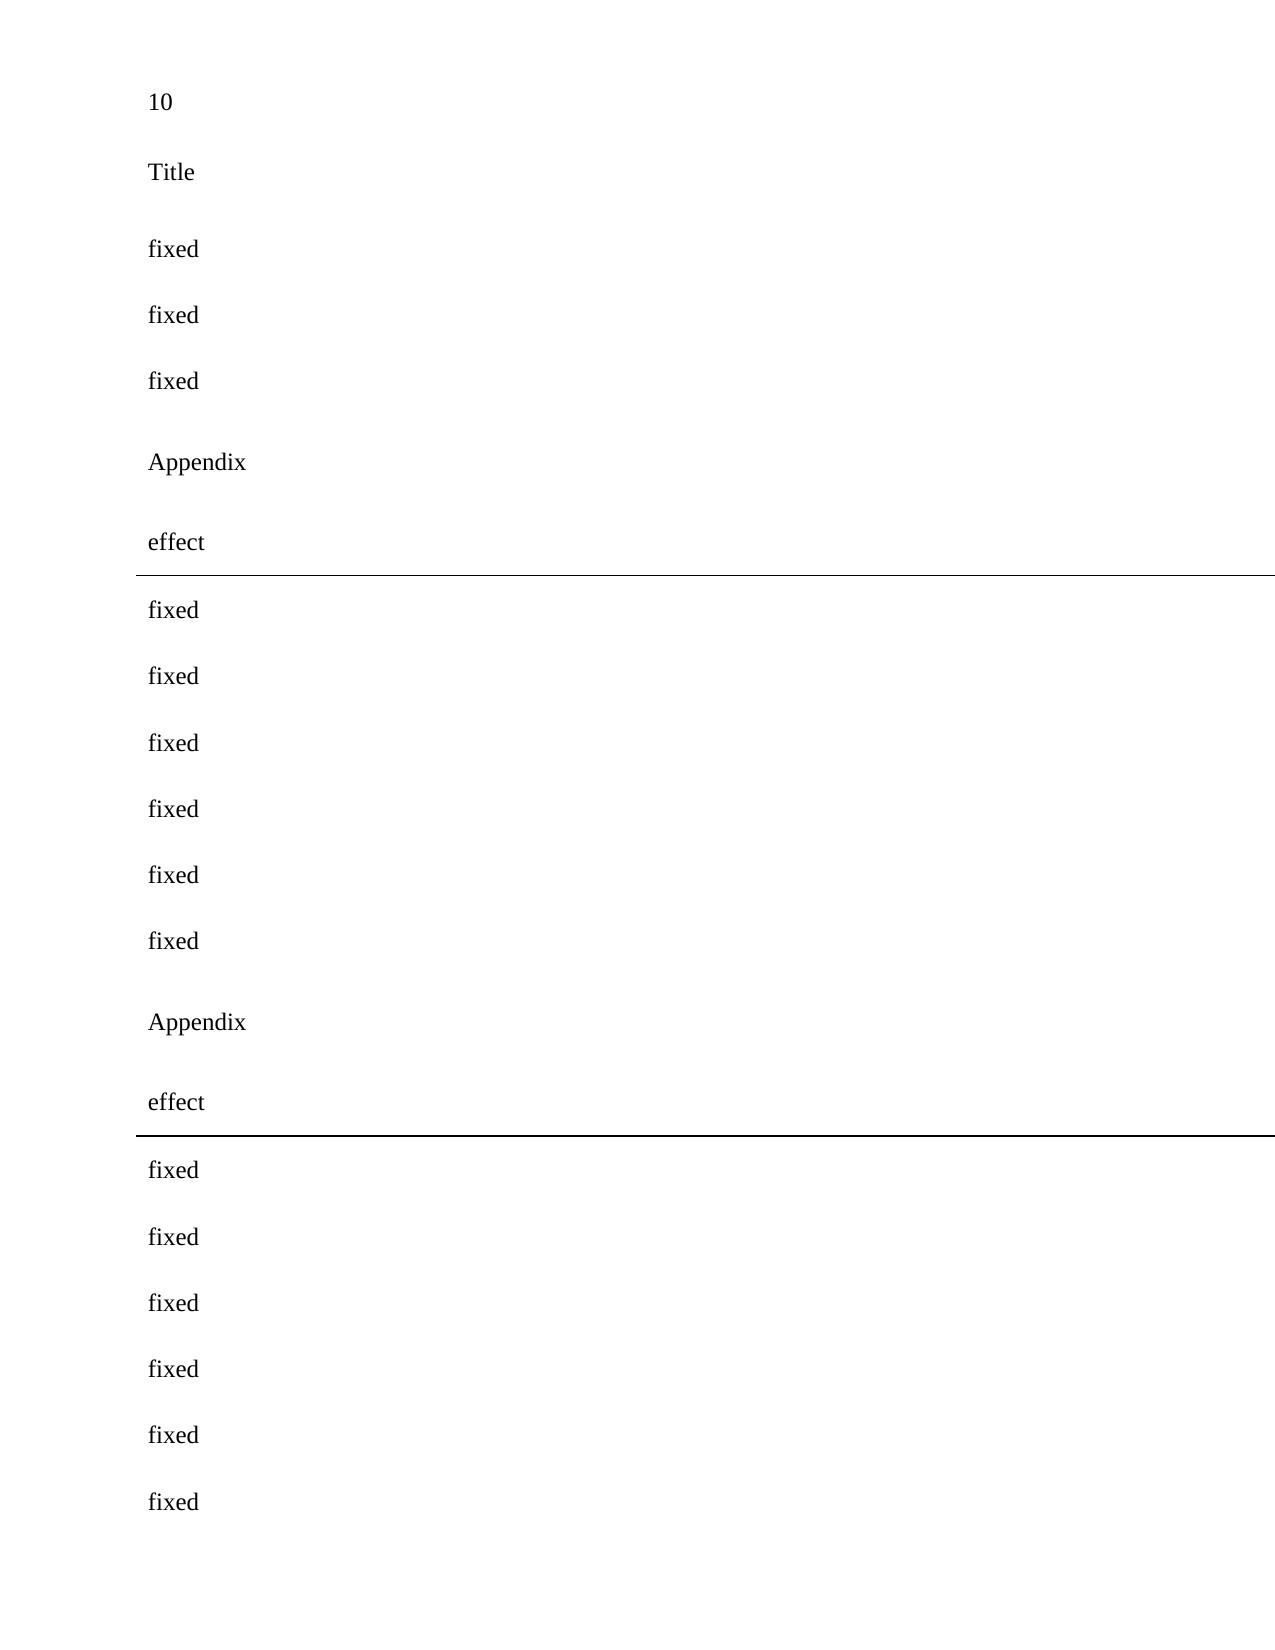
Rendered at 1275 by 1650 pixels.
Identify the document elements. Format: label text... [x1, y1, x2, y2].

table_cell fixed [136, 281, 1274, 347]
table_cell fixed [136, 576, 1274, 643]
table_cell fixed [136, 1203, 1274, 1269]
table_cell fixed [136, 348, 1274, 414]
table_cell fixed [136, 1269, 1274, 1335]
table_cell fixed [136, 1335, 1274, 1402]
table_cell fixed [136, 908, 1274, 974]
table_cell fixed [136, 1402, 1274, 1468]
table_header effect [136, 1069, 1274, 1135]
table_cell fixed [136, 215, 1274, 281]
table_cell fixed [136, 643, 1274, 709]
table_cell fixed [136, 841, 1274, 908]
table_cell fixed [136, 775, 1274, 841]
table_cell fixed [136, 1468, 1274, 1515]
table_cell Appendix [136, 414, 1274, 508]
table_cell fixed [136, 1137, 1274, 1203]
table_cell Appendix [136, 974, 1274, 1069]
table_cell fixed [136, 709, 1274, 775]
table_header effect [136, 509, 1274, 575]
